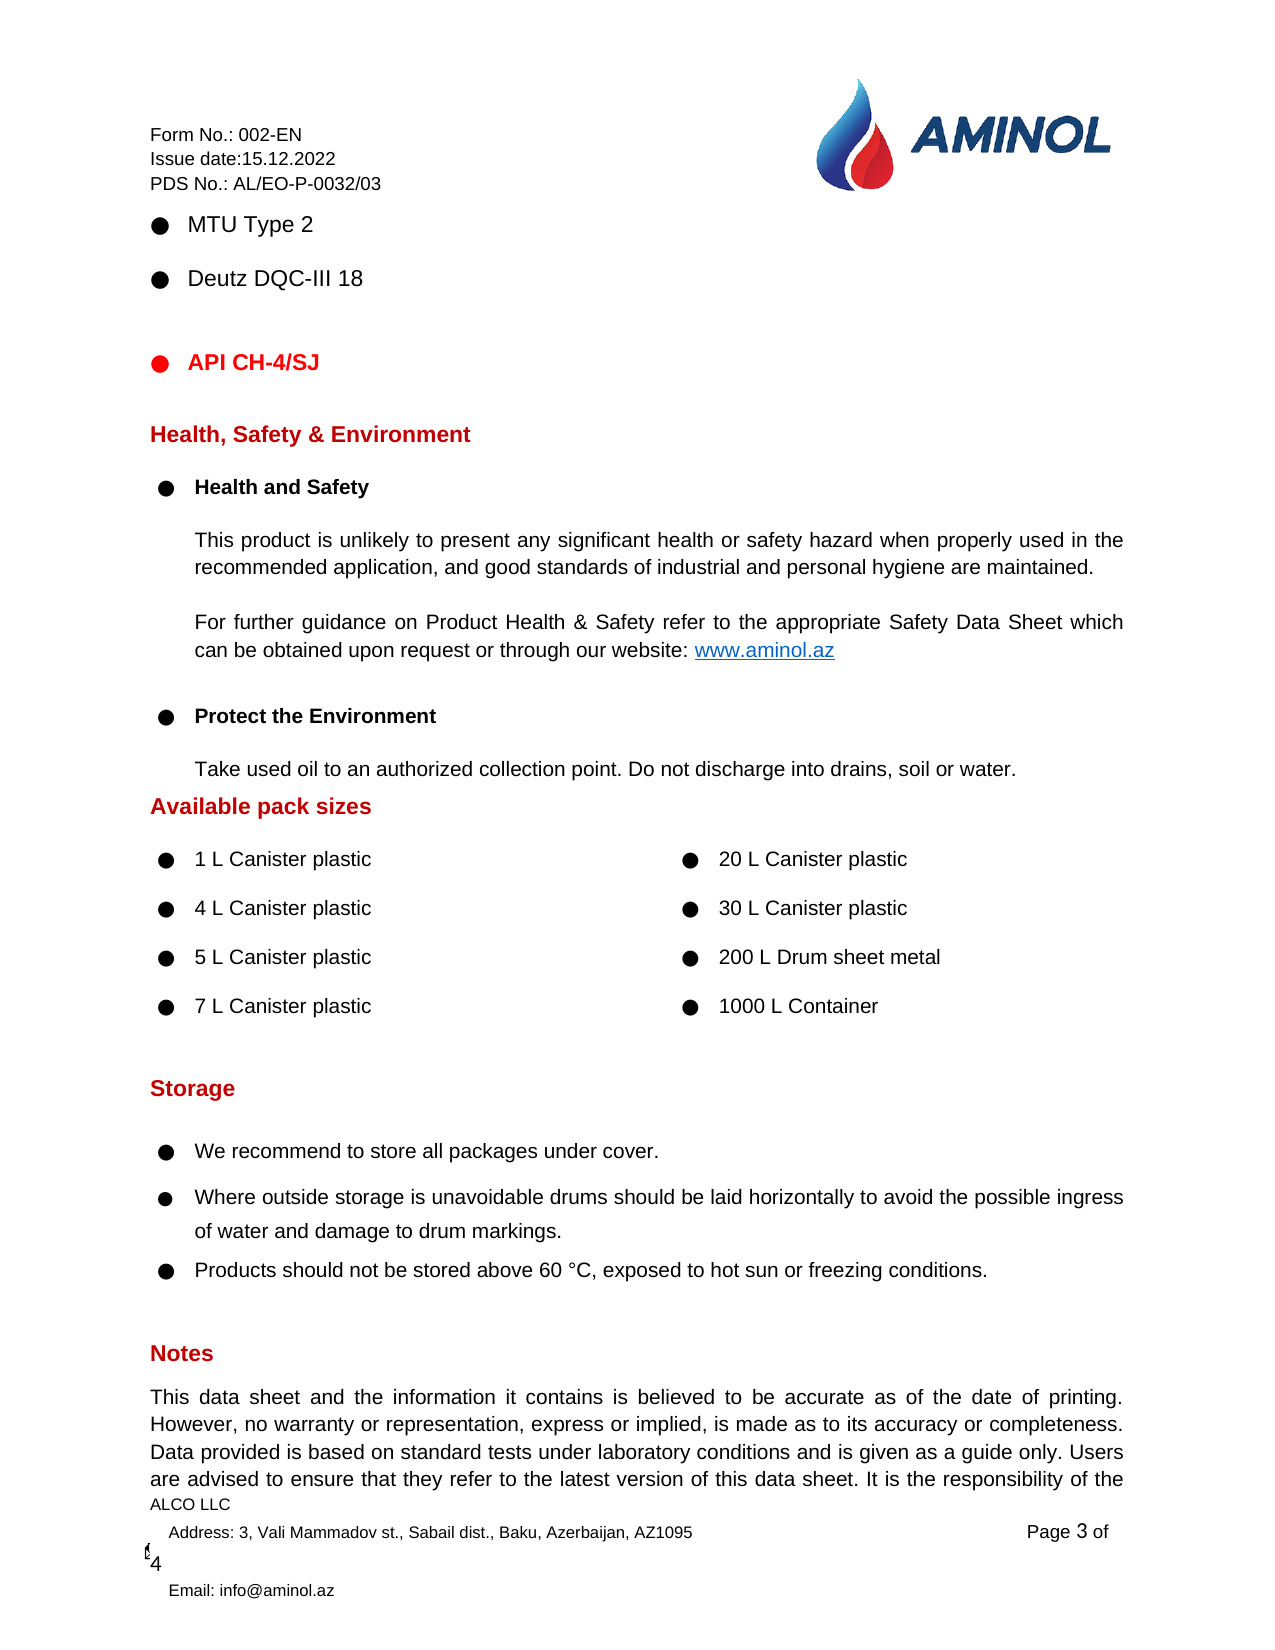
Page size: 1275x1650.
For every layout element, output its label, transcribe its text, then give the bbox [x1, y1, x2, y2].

list 30 L Canister plastic [681, 885, 1125, 927]
list Deutz DQC-III 18 [150, 252, 1125, 299]
text Available pack sizes [150, 793, 1125, 819]
picture [806, 74, 1125, 198]
text This product is unlikely to present any significant health or safety hazard when properly used in the recommended application, and good standards of industrial and personal hygiene are maintained. [194, 528, 1125, 579]
list We recommend to store all packages under cover. [157, 1128, 1125, 1170]
list 200 L Drum sheet metal [681, 934, 1125, 977]
text Notes [150, 1339, 1125, 1366]
list 1 L Canister plastic [157, 836, 601, 878]
list 20 L Canister plastic [681, 836, 1125, 878]
list Where outside storage is unavoidable drums should be laid horizontally to avoid the possible ingress of water and damage to drum markings. [157, 1177, 1125, 1243]
list 1000 L Container [681, 983, 1125, 1026]
text For further guidance on Product Health & Safety refer to the appropriate Safety Data Sheet which can be obtained upon request or through our website: www.aminol.az [194, 610, 1125, 662]
list 5 L Canister plastic [157, 934, 601, 977]
list Health and Safety [157, 464, 1125, 506]
list Protect the Environment [157, 693, 1125, 735]
text Health, Safety & Environment [150, 421, 1125, 447]
text Take used oil to an authorized collection point. Do not discharge into drains, soil or water. [194, 757, 1125, 781]
list 7 L Canister plastic [157, 983, 601, 1026]
text Storage [150, 1075, 1125, 1101]
list MTU Type 2 [150, 198, 1125, 245]
list API CH-4/SJ [150, 336, 1125, 383]
list Products should not be stored above 60 °C, exposed to hot sun or freezing conditions. [157, 1246, 1125, 1289]
picture [143, 1540, 150, 1560]
list 4 L Canister plastic [157, 885, 601, 927]
